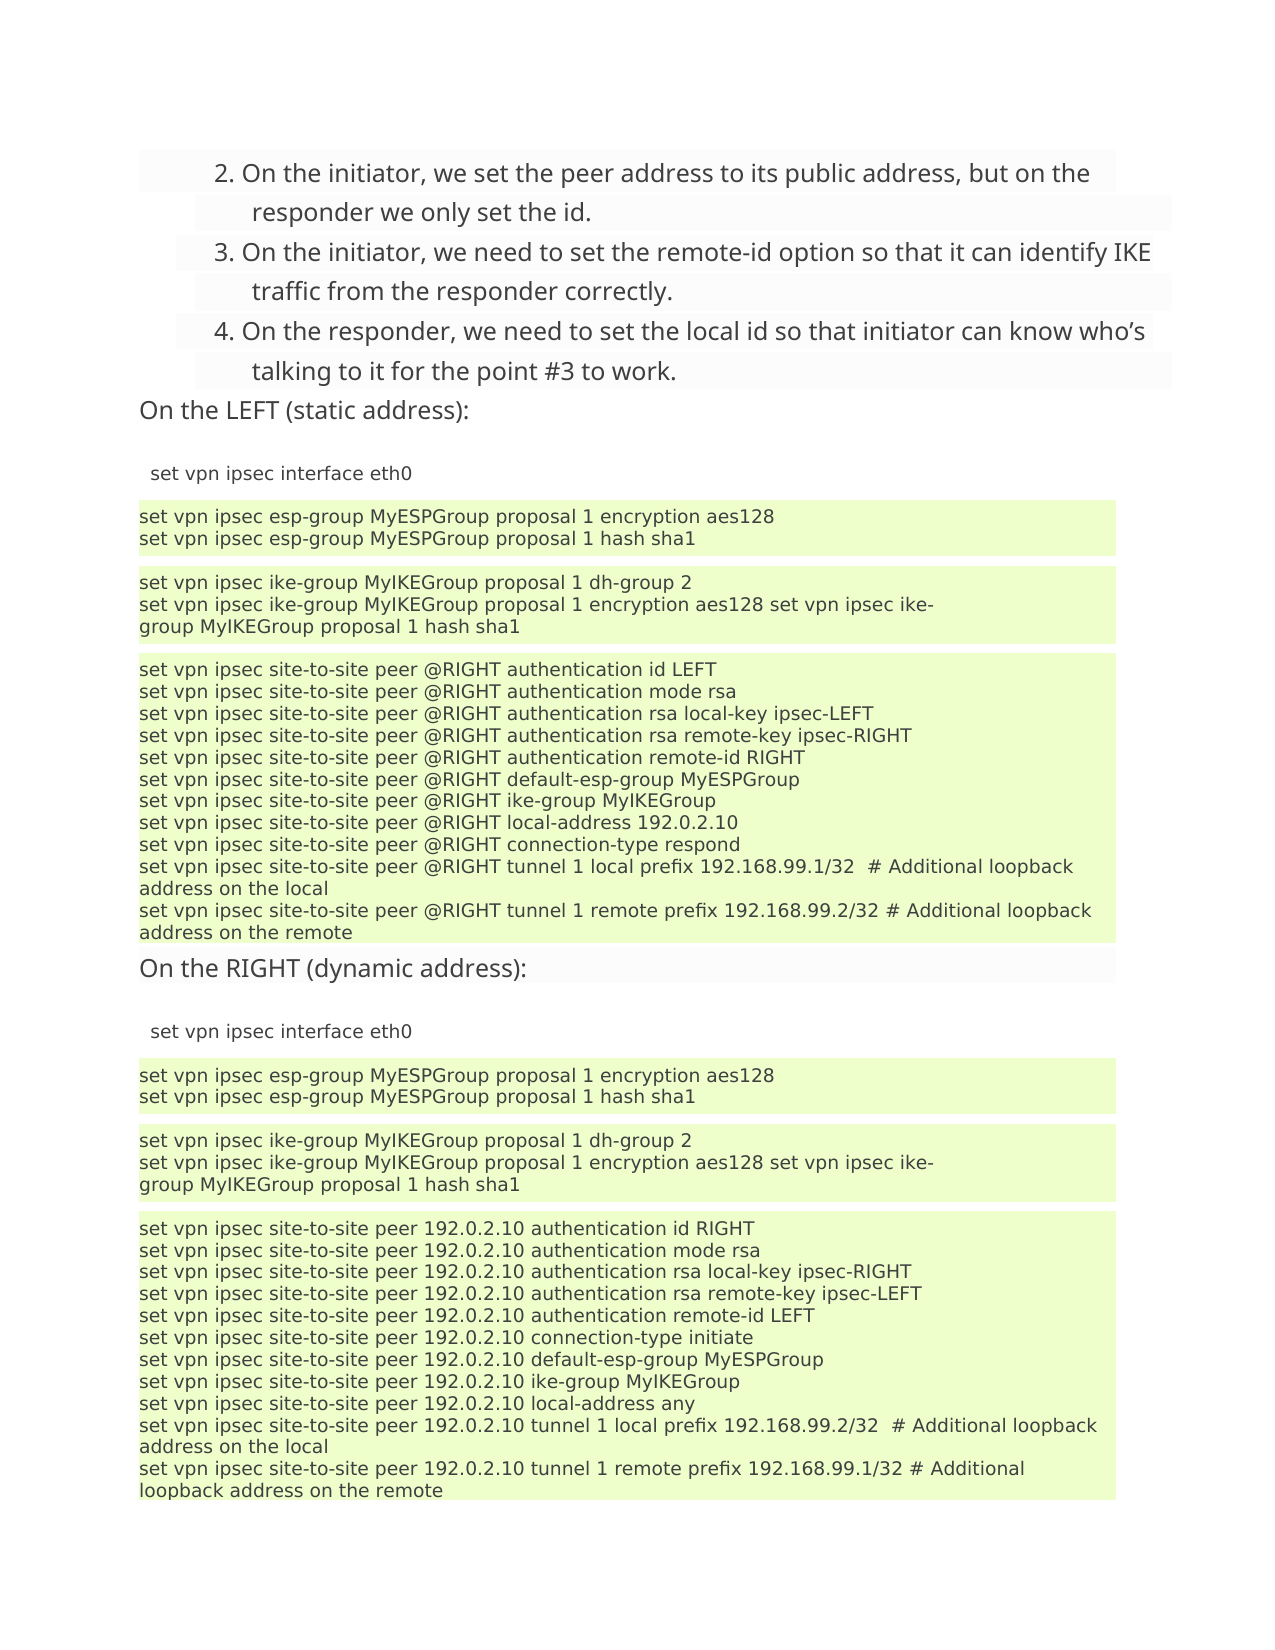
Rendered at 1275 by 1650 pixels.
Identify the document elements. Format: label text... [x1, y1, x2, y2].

text set vpn ipsec interface eth0 [150, 462, 1127, 484]
table_header responder we only set the id. [195, 194, 1172, 231]
table_header 2. On the initiator, we set the peer address to its public address, but on the [139, 150, 1116, 192]
table_header On the LEFT (static address): [139, 392, 1116, 432]
table_header traffic from the responder correctly. [195, 273, 1172, 311]
table_header 4. On the responder, we need to set the local id so that initiator can know who’s [176, 313, 1153, 350]
table_header set vpn ipsec site-to-site peer @RIGHT authentication id LEFT set vpn ipsec site-to-site peer @RIGHT authentication mode rsa set vpn ipsec site-to-site peer @RIGHT authentication rsa local-key ipsec-LEFT set vpn ipsec site-to-site peer @RIGHT authentication rsa remote-key ipsec-RIGHT set vpn ipsec site-to-site peer @RIGHT authentication remote-id RIGHT set vpn ipsec site-to-site peer @RIGHT default-esp-group MyESPGroup set vpn ipsec site-to-site peer @RIGHT ike-group MyIKEGroup set vpn ipsec site-to-site peer @RIGHT local-address 192.0.2.10 set vpn ipsec site-to-site peer @RIGHT connection-type respond set vpn ipsec site-to-site peer @RIGHT tunnel 1 local prefix 192.168.99.1/32 # Additional loopback address on the local set vpn ipsec site-to-site peer @RIGHT tunnel 1 remote prefix 192.168.99.2/32 # Additional loopback address on the remote [139, 653, 1116, 943]
table_header set vpn ipsec ike-group MyIKEGroup proposal 1 dh-group 2 set vpn ipsec ike-group MyIKEGroup proposal 1 encryption aes128 set vpn ipsec ike-group MyIKEGroup proposal 1 hash sha1 [139, 566, 1116, 644]
table_header On the RIGHT (dynamic address): [139, 946, 1116, 983]
table_header set vpn ipsec esp-group MyESPGroup proposal 1 encryption aes128 set vpn ipsec esp-group MyESPGroup proposal 1 hash sha1 [139, 500, 1116, 556]
table_header 3. On the initiator, we need to set the remote-id option so that it can identify IKE [176, 234, 1153, 271]
table_header set vpn ipsec site-to-site peer 192.0.2.10 authentication id RIGHT set vpn ipsec site-to-site peer 192.0.2.10 authentication mode rsa set vpn ipsec site-to-site peer 192.0.2.10 authentication rsa local-key ipsec-RIGHT set vpn ipsec site-to-site peer 192.0.2.10 authentication rsa remote-key ipsec-LEFT set vpn ipsec site-to-site peer 192.0.2.10 authentication remote-id LEFT set vpn ipsec site-to-site peer 192.0.2.10 connection-type initiate set vpn ipsec site-to-site peer 192.0.2.10 default-esp-group MyESPGroup set vpn ipsec site-to-site peer 192.0.2.10 ike-group MyIKEGroup set vpn ipsec site-to-site peer 192.0.2.10 local-address any set vpn ipsec site-to-site peer 192.0.2.10 tunnel 1 local prefix 192.168.99.2/32 # Additional loopback address on the local set vpn ipsec site-to-site peer 192.0.2.10 tunnel 1 remote prefix 192.168.99.1/32 # Additional loopback address on the remote [139, 1211, 1116, 1500]
table_header set vpn ipsec esp-group MyESPGroup proposal 1 encryption aes128 set vpn ipsec esp-group MyESPGroup proposal 1 hash sha1 [139, 1058, 1116, 1114]
text set vpn ipsec interface eth0 [150, 1021, 1127, 1043]
table_header set vpn ipsec ike-group MyIKEGroup proposal 1 dh-group 2 set vpn ipsec ike-group MyIKEGroup proposal 1 encryption aes128 set vpn ipsec ike-group MyIKEGroup proposal 1 hash sha1 [139, 1124, 1116, 1202]
table_header talking to it for the point #3 to work. [195, 352, 1172, 390]
